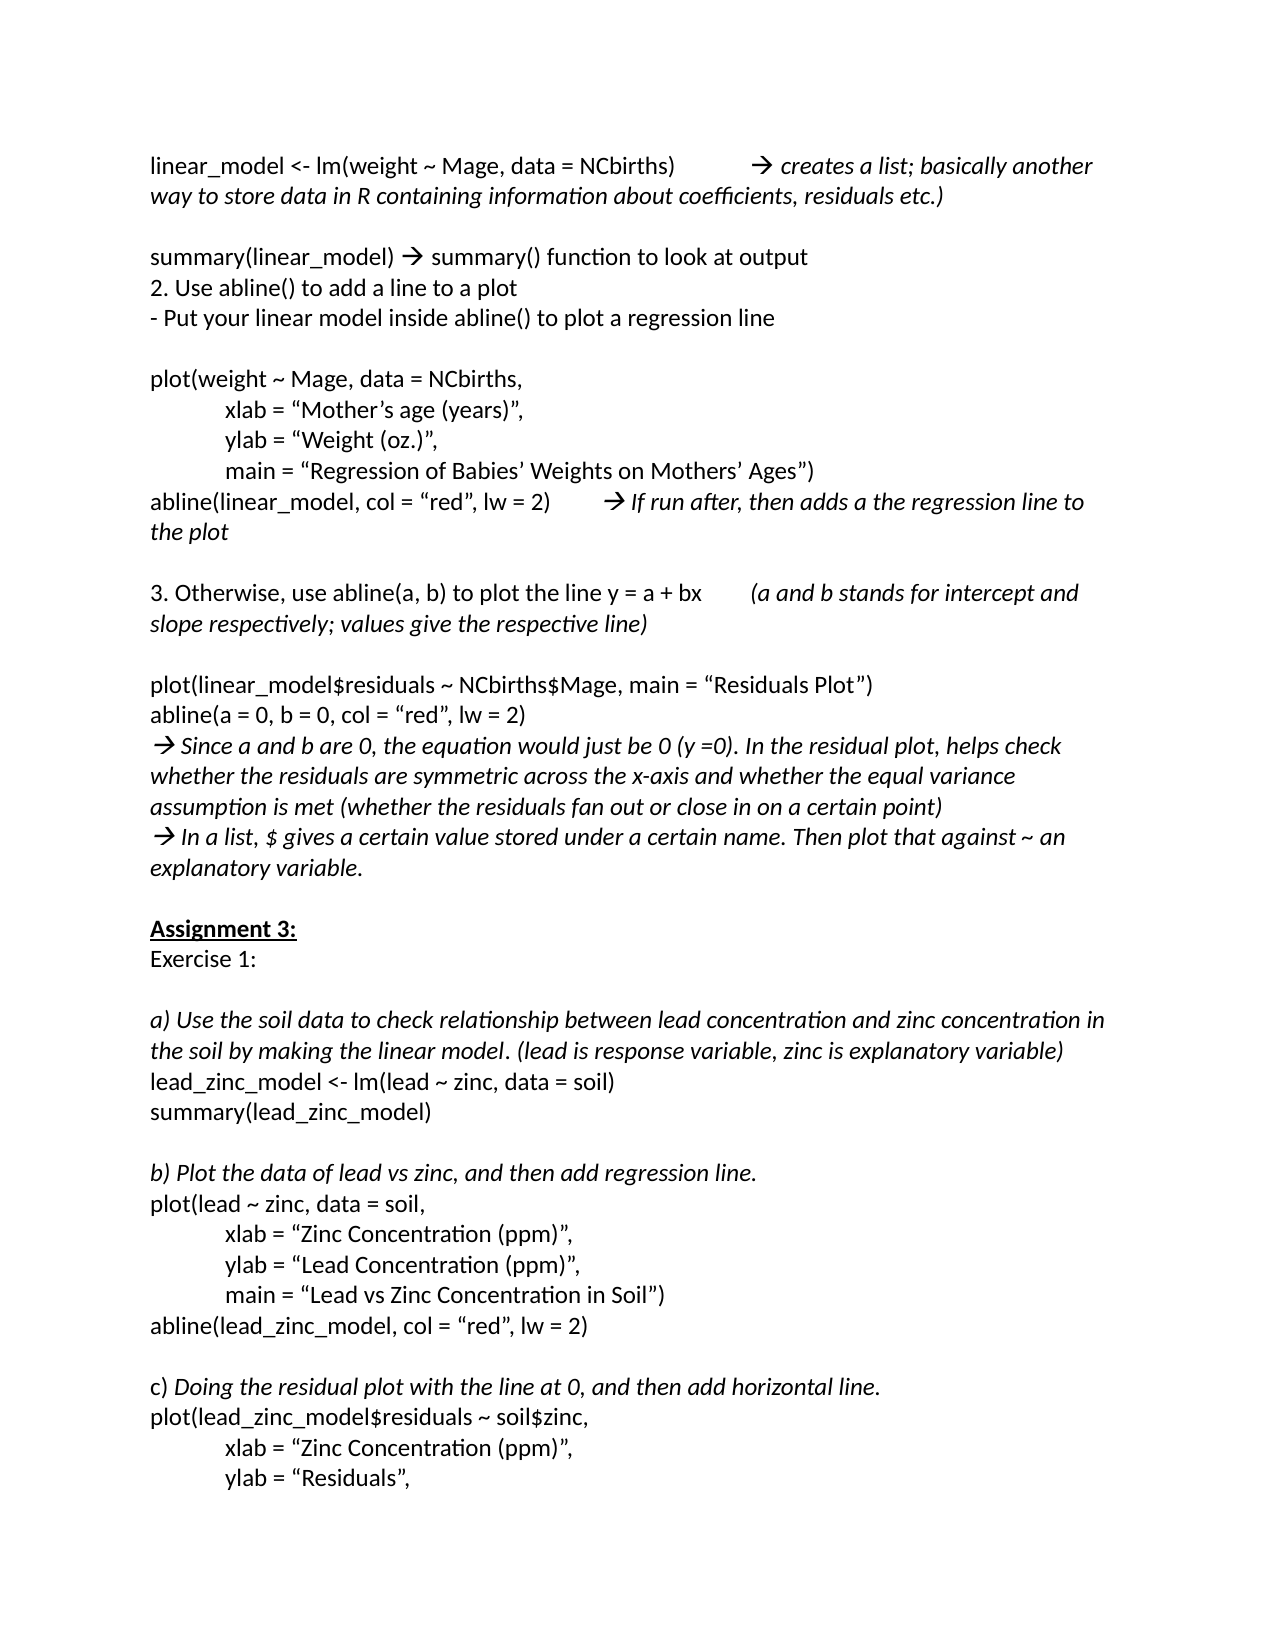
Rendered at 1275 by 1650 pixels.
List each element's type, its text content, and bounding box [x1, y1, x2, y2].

text summary(lead_zinc_model) [150, 1096, 1125, 1127]
text - Put your linear model inside abline() to plot a regression line [150, 303, 1125, 333]
text In a list, $ gives a certain value stored under a certain name. Then plot that against ~ an explanatory variable. [150, 821, 1125, 882]
text abline(lead_zinc_model, col = “red”, lw = 2) [150, 1310, 1125, 1340]
text 3. Otherwise, use abline(a, b) to plot the line y = a + bx (a and b stands for intercept and slope respectively; values give the respective line) [150, 577, 1125, 638]
text main = “Regression of Babies’ Weights on Mothers’ Ages”) [150, 455, 1125, 486]
text b) Plot the data of lead vs zinc, and then add regression line. [150, 1157, 1125, 1188]
text Since a and b are 0, the equation would just be 0 (y =0). In the residual plot, helps check whether the residuals are symmetric across the x-axis and whether the equal variance assumption is met (whether the residuals fan out or close in on a certain point) [150, 730, 1125, 821]
text plot(lead_zinc_model$residuals ~ soil$zinc, [150, 1401, 1125, 1432]
text c) Doing the residual plot with the line at 0, and then add horizontal line. [150, 1371, 1125, 1401]
text plot(weight ~ Mage, data = NCbirths, [150, 364, 1125, 394]
text abline(linear_model, col = “red”, lw = 2) If run after, then adds a the regression line to the plot [150, 486, 1125, 547]
text abline(a = 0, b = 0, col = “red”, lw = 2) [150, 699, 1125, 730]
text xlab = “Zinc Concentration (ppm)”, [150, 1432, 1125, 1462]
text ylab = “Lead Concentration (ppm)”, [150, 1249, 1125, 1279]
text main = “Lead vs Zinc Concentration in Soil”) [150, 1279, 1125, 1310]
text xlab = “Zinc Concentration (ppm)”, [150, 1218, 1125, 1249]
text a) Use the soil data to check relationship between lead concentration and zinc concentration in the soil by making the linear model. (lead is response variable, zinc is explanatory variable) [150, 1004, 1125, 1066]
text lead_zinc_model <- lm(lead ~ zinc, data = soil) [150, 1066, 1125, 1096]
text linear_model <- lm(weight ~ Mage, data = NCbirths) creates a list; basically another way to store data in R containing information about coefficients, residuals etc.) [150, 150, 1125, 211]
text ylab = “Residuals”, [150, 1462, 1125, 1493]
text plot(linear_model$residuals ~ NCbirths$Mage, main = “Residuals Plot”) [150, 669, 1125, 699]
text Assignment 3: Exercise 1: [150, 913, 1125, 974]
text plot(lead ~ zinc, data = soil, [150, 1188, 1125, 1218]
text ylab = “Weight (oz.)”, [150, 425, 1125, 455]
text summary(linear_model) summary() function to look at output [150, 242, 1125, 272]
text 2. Use abline() to add a line to a plot [150, 272, 1125, 303]
text xlab = “Mother’s age (years)”, [150, 394, 1125, 425]
